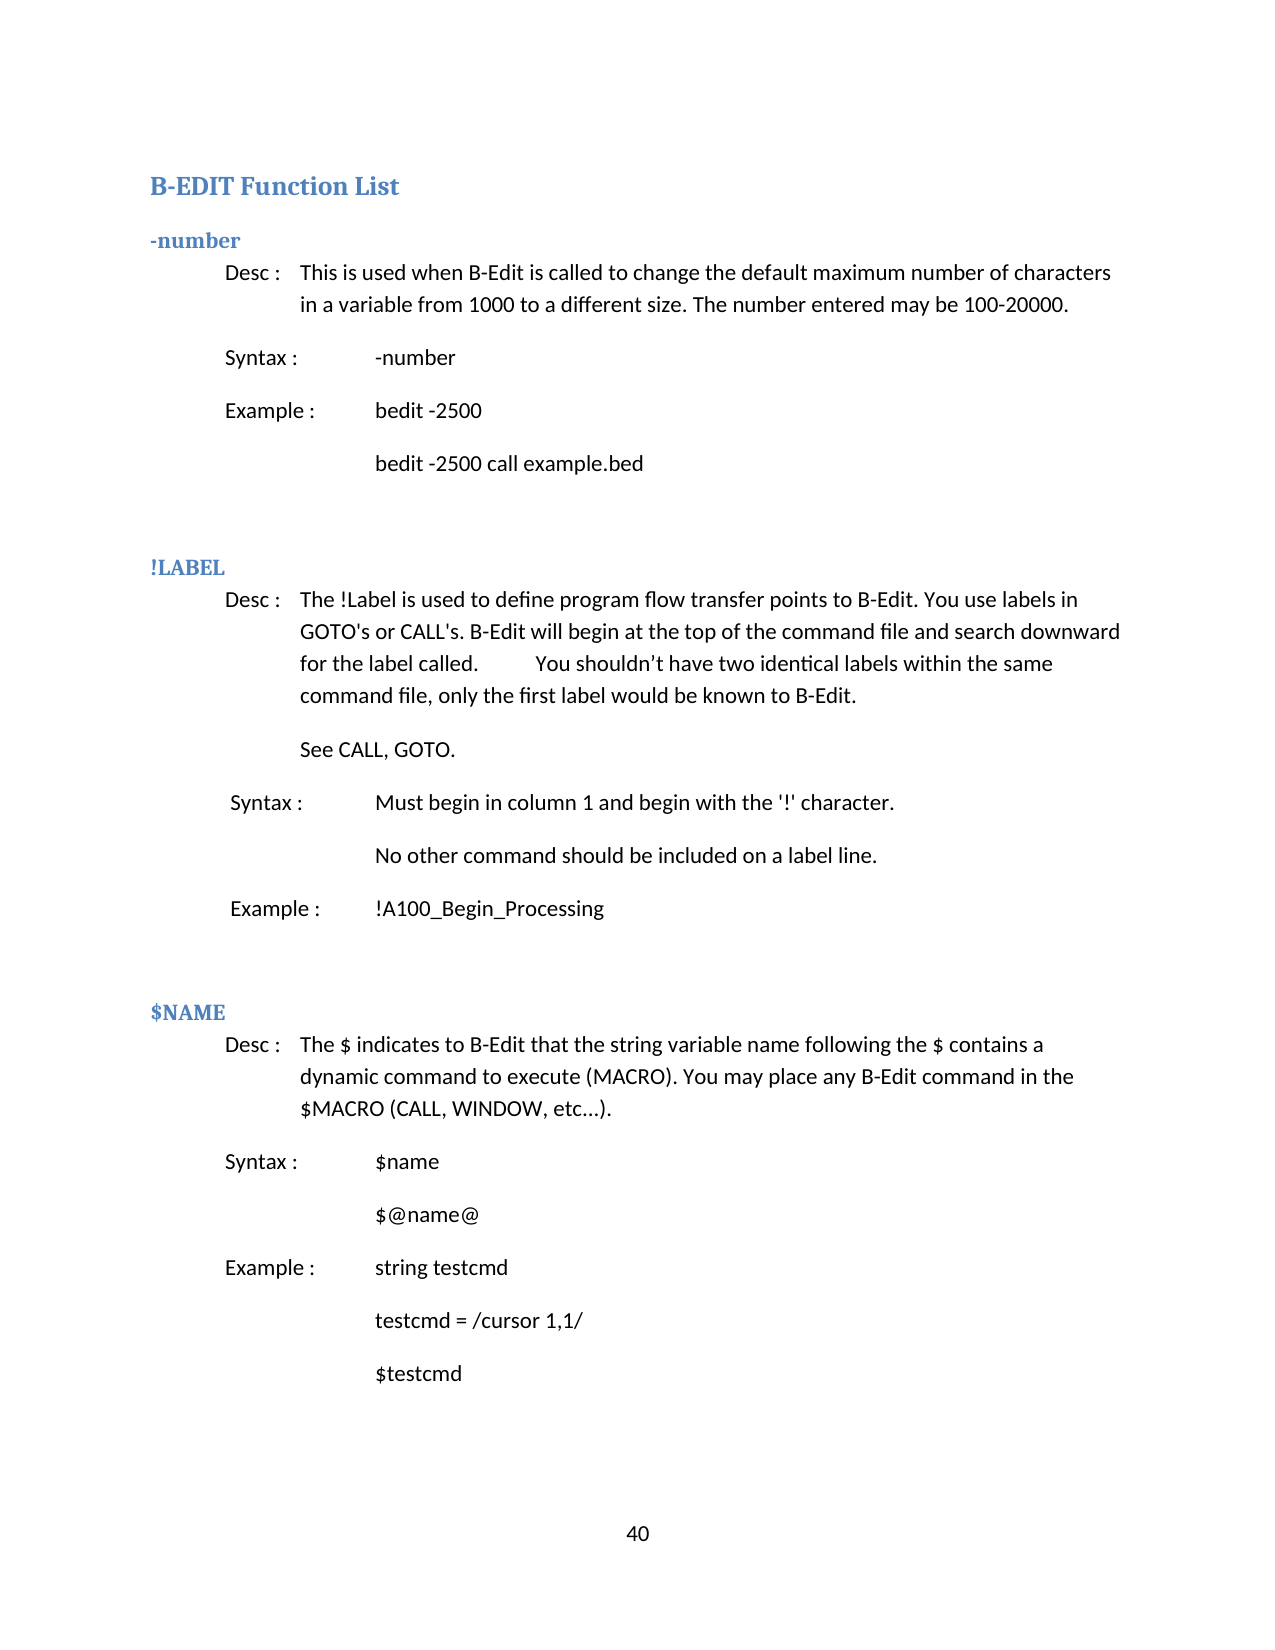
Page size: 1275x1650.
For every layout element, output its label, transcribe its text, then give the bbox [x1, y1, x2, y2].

text Example : bedit -2500 [150, 396, 1125, 424]
text Desc : This is used when B-Edit is called to change the default maximum number of characters in a variable from 1000 to a different size. The number entered may be 100-20000. [225, 258, 1125, 318]
text Desc : The !Label is used to define program flow transfer points to B-Edit. You use labels in GOTO's or CALL's. B-Edit will begin at the top of the command file and search downward for the label called. You shouldn’t have two identical labels within the same command file, only the first label would be known to B-Edit. [225, 585, 1125, 710]
subtitle B-EDIT Function List [150, 171, 1125, 202]
text $@name@ [150, 1200, 1125, 1228]
subtitle !LABEL [150, 555, 1125, 581]
subtitle -number [150, 227, 1125, 254]
text Syntax : -number [150, 343, 1125, 371]
text No other command should be included on a label line. [150, 841, 1125, 869]
text testcmd = /cursor 1,1/ [150, 1306, 1125, 1334]
text bedit -2500 call example.bed [150, 449, 1125, 477]
text See CALL, GOTO. [150, 735, 1125, 763]
text $testcmd [150, 1359, 1125, 1387]
text Syntax : $name [150, 1147, 1125, 1175]
text Desc : The $ indicates to B-Edit that the string variable name following the $ contains a dynamic command to execute (MACRO). You may place any B-Edit command in the $MACRO (CALL, WINDOW, etc...). [225, 1030, 1125, 1122]
text Example : string testcmd [150, 1253, 1125, 1281]
subtitle $NAME [150, 1000, 1125, 1026]
text Example : !A100_Begin_Processing [150, 894, 1125, 922]
text Syntax : Must begin in column 1 and begin with the '!' character. [150, 788, 1125, 816]
